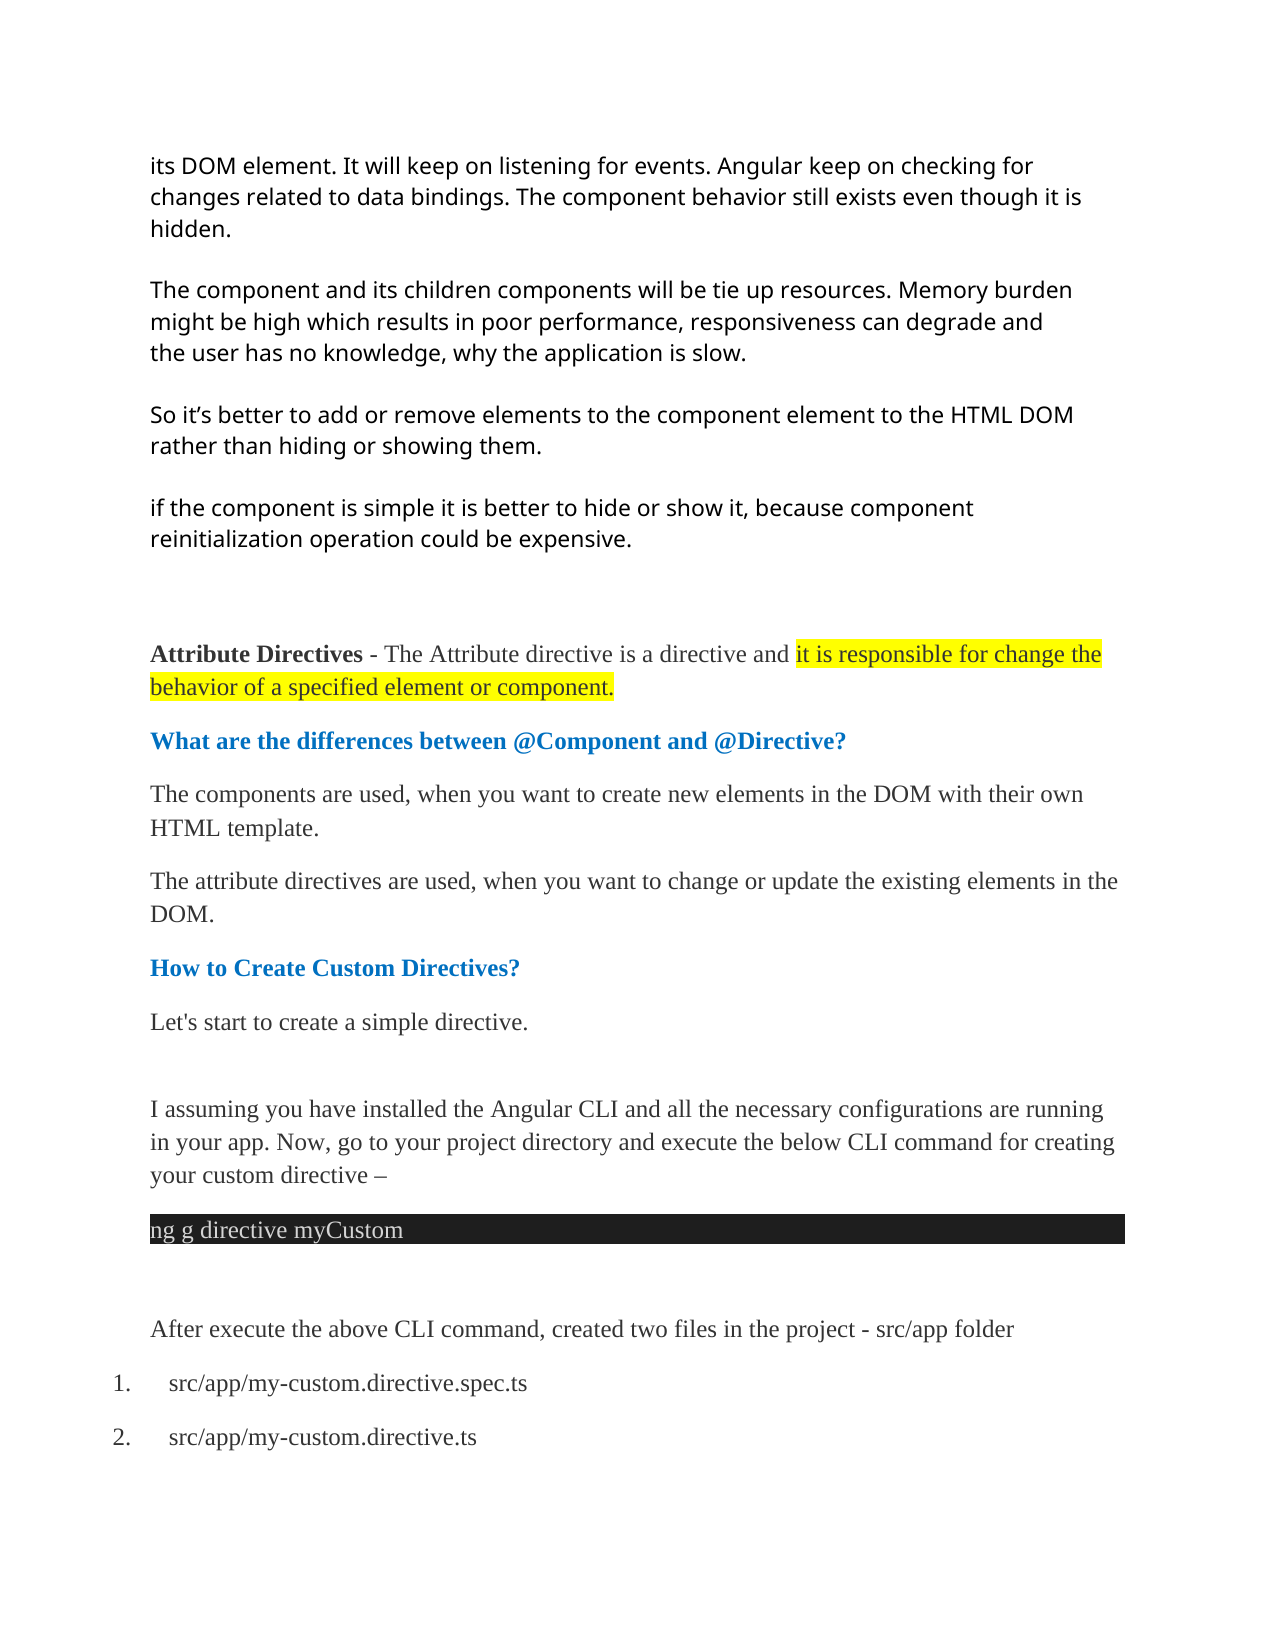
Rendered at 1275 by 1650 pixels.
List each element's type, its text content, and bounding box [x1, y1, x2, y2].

text 2. src/app/my-custom.directive.ts [112, 1422, 1125, 1451]
text Let's start to create a simple directive. [150, 1007, 1125, 1036]
text if the component is simple it is better to hide or show it, because component reinitialization operation could be expensive. [150, 492, 1125, 554]
text What are the differences between @Component and @Directive? [150, 726, 1125, 754]
text So it’s better to add or remove elements to the component element to the HTML DOM rather than hiding or showing them. [150, 399, 1125, 461]
text The components are used, when you want to create new elements in the DOM with their own HTML template. [150, 779, 1125, 841]
text ng g directive myCustom [150, 1214, 1125, 1244]
text 1. src/app/my-custom.directive.spec.ts [112, 1368, 1125, 1397]
text Attribute Directives - The Attribute directive is a directive and it is responsible for change the behavior of a specified element or component. [150, 639, 1125, 701]
text How to Create Custom Directives? [150, 953, 1125, 982]
text After execute the above CLI command, created two files in the project - src/app folder [150, 1314, 1125, 1343]
text The attribute directives are used, when you want to change or update the existing elements in the DOM. [150, 866, 1125, 928]
text I assuming you have installed the Angular CLI and all the necessary configurations are running in your app. Now, go to your project directory and execute the below CLI command for creating your custom directive – [150, 1061, 1125, 1189]
text The component and its children components will be tie up resources. Memory burden might be high which results in poor performance, responsiveness can degrade and the user has no knowledge, why the application is slow. [150, 274, 1125, 368]
